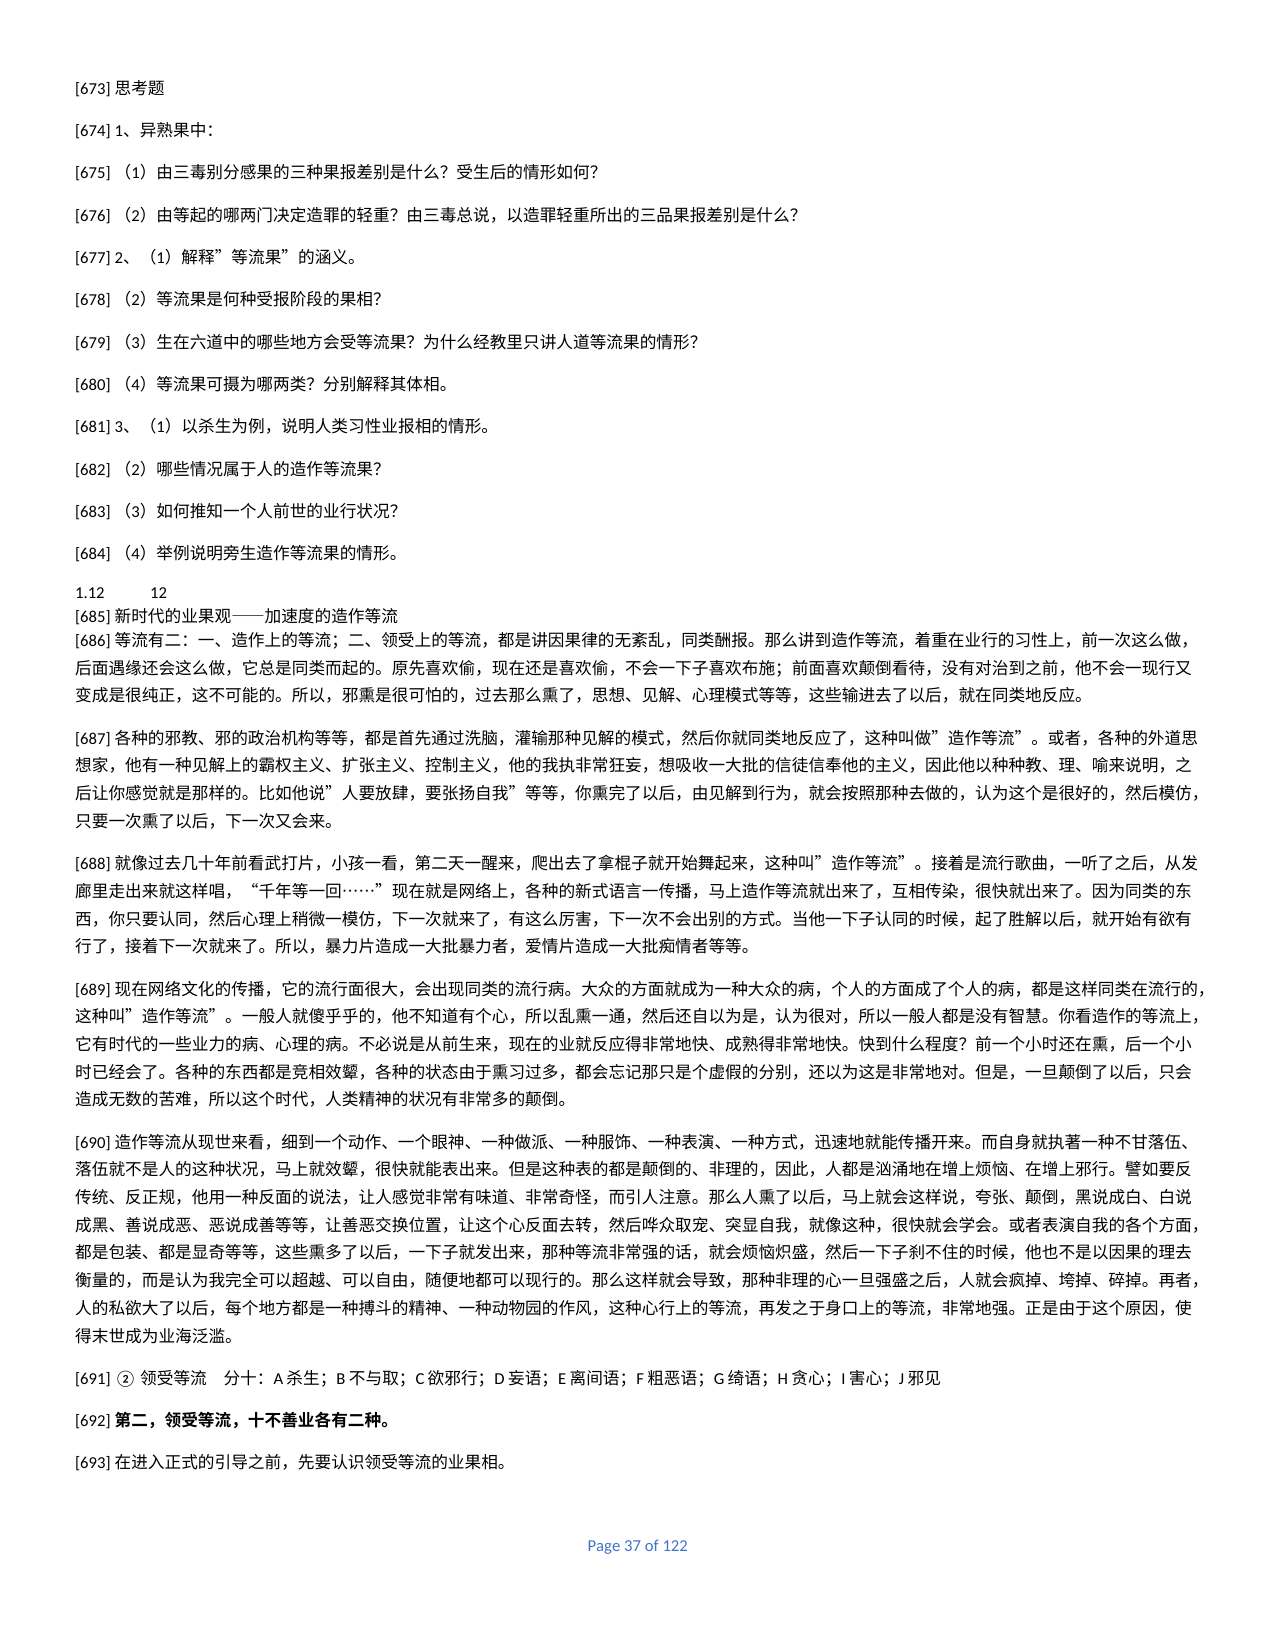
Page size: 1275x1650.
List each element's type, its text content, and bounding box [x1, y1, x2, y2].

text [680] （4）等流果可摄为哪两类？分别解释其体相。 [75, 371, 1200, 395]
text [675] （1）由三毒别分感果的三种果报差别是什么？受生后的情形如何？ [75, 159, 1200, 184]
text [693] 在进入正式的引导之前，先要认识领受等流的业果相。 [75, 1449, 1200, 1474]
text [681] 3、（1）以杀生为例，说明人类习性业报相的情形。 [75, 413, 1200, 437]
text [689] 现在网络文化的传播，它的流行面很大，会出现同类的流行病。大众的方面就成为一种大众的病，个人的方面成了个人的病，都是这样同类在流行的，这种叫”造作等流”。一般人就傻乎乎的，他不知道有个心，所以乱熏一通，然后还自以为是，认为很对，所以一般人都是没有智慧。你看造作的等流上，它有时代的一些业力的病、心理的病。不必说是从前生来，现在的业就反应得非常地快、成熟得非常地快。快到什么程度？前一个小时还在熏，后一个小时已经会了。各种的东西都是竞相效颦，各种的状态由于熏习过多，都会忘记那只是个虚假的分别，还以为这是非常地对。但是，一旦颠倒了以后，只会造成无数的苦难，所以这个时代，人类精神的状况有非常多的颠倒。 [75, 976, 1200, 1111]
text [676] （2）由等起的哪两门决定造罪的轻重？由三毒总说，以造罪轻重所出的三品果报差别是什么？ [75, 202, 1200, 226]
text [691] ②领受等流 分十：A杀生；B不与取；C欲邪行；D妄语；E离间语；F粗恶语；G绮语；H贪心；I害心；J邪见 [75, 1365, 1200, 1389]
text [692] 第二，领受等流，十不善业各有二种。 [75, 1407, 1200, 1431]
text [674] 1、异熟果中： [75, 117, 1200, 141]
text [673] 思考题 [75, 75, 1200, 99]
text [690] 造作等流从现世来看，细到一个动作、一个眼神、一种做派、一种服饰、一种表演、一种方式，迅速地就能传播开来。而自身就执著一种不甘落伍、落伍就不是人的这种状况，马上就效颦，很快就能表出来。但是这种表的都是颠倒的、非理的，因此，人都是汹涌地在增上烦恼、在增上邪行。譬如要反传统、反正规，他用一种反面的说法，让人感觉非常有味道、非常奇怪，而引人注意。那么人熏了以后，马上就会这样说，夸张、颠倒，黑说成白、白说成黑、善说成恶、恶说成善等等，让善恶交换位置，让这个心反面去转，然后哗众取宠、突显自我，就像这种，很快就会学会。或者表演自我的各个方面，都是包装、都是显奇等等，这些熏多了以后，一下子就发出来，那种等流非常强的话，就会烦恼炽盛，然后一下子刹不住的时候，他也不是以因果的理去衡量的，而是认为我完全可以超越、可以自由，随便地都可以现行的。那么这样就会导致，那种非理的心一旦强盛之后，人就会疯掉、垮掉、碎掉。再者，人的私欲大了以后，每个地方都是一种搏斗的精神、一种动物园的作风，这种心行上的等流，再发之于身口上的等流，非常地强。正是由于这个原因，使得末世成为业海泛滥。 [75, 1129, 1200, 1347]
text [684] （4）举例说明旁生造作等流果的情形。 [75, 540, 1200, 564]
text [686] 等流有二：一、造作上的等流；二、领受上的等流，都是讲因果律的无紊乱，同类酬报。那么讲到造作等流，着重在业行的习性上，前一次这么做，后面遇缘还会这么做，它总是同类而起的。原先喜欢偷，现在还是喜欢偷，不会一下子喜欢布施；前面喜欢颠倒看待，没有对治到之前，他不会一现行又变成是很纯正，这不可能的。所以，邪熏是很可怕的，过去那么熏了，思想、见解、心理模式等等，这些输进去了以后，就在同类地反应。 [75, 627, 1200, 707]
text [677] 2、（1）解释”等流果”的涵义。 [75, 244, 1200, 268]
text [683] （3）如何推知一个人前世的业行状况？ [75, 498, 1200, 522]
text [687] 各种的邪教、邪的政治机构等等，都是首先通过洗脑，灌输那种见解的模式，然后你就同类地反应了，这种叫做”造作等流”。或者，各种的外道思想家，他有一种见解上的霸权主义、扩张主义、控制主义，他的我执非常狂妄，想吸收一大批的信徒信奉他的主义，因此他以种种教、理、喻来说明，之后让你感觉就是那样的。比如他说”人要放肆，要张扬自我”等等，你熏完了以后，由见解到行为，就会按照那种去做的，认为这个是很好的，然后模仿，只要一次熏了以后，下一次又会来。 [75, 725, 1200, 832]
text [688] 就像过去几十年前看武打片，小孩一看，第二天一醒来，爬出去了拿棍子就开始舞起来，这种叫”造作等流”。接着是流行歌曲，一听了之后，从发廊里走出来就这样唱，“千年等一回……”现在就是网络上，各种的新式语言一传播，马上造作等流就出来了，互相传染，很快就出来了。因为同类的东西，你只要认同，然后心理上稍微一模仿，下一次就来了，有这么厉害，下一次不会出别的方式。当他一下子认同的时候，起了胜解以后，就开始有欲有行了，接着下一次就来了。所以，暴力片造成一大批暴力者，爱情片造成一大批痴情者等等。 [75, 850, 1200, 957]
text [678] （2）等流果是何种受报阶段的果相？ [75, 286, 1200, 311]
text [679] （3）生在六道中的哪些地方会受等流果？为什么经教里只讲人道等流果的情形？ [75, 329, 1200, 353]
text [682] （2）哪些情况属于人的造作等流果？ [75, 456, 1200, 480]
